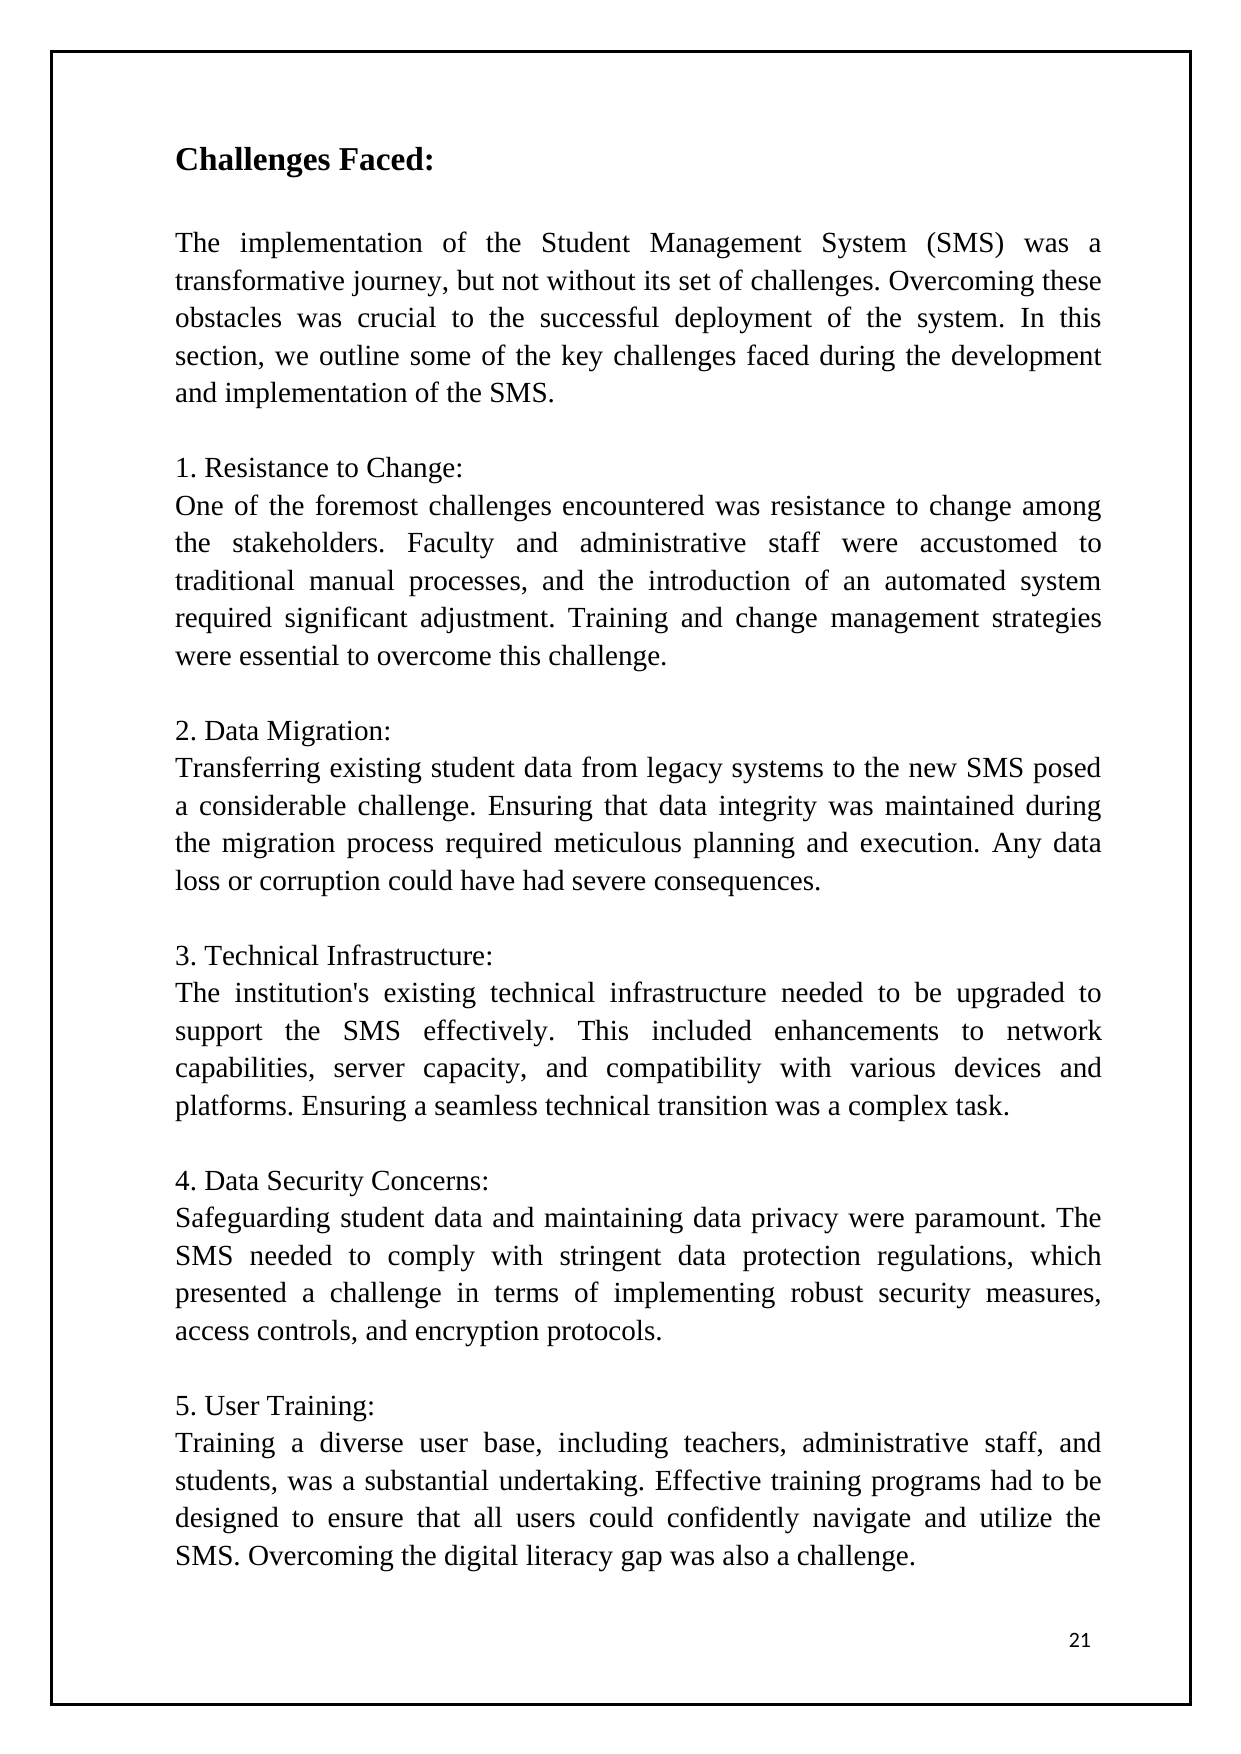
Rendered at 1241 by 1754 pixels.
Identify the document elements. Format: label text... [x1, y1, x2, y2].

text 2. Data Migration: [175, 709, 1103, 747]
text Transferring existing student data from legacy systems to the new SMS posed a considerable challenge. Ensuring that data integrity was maintained during the migration process required meticulous planning and execution. Any data loss or corruption could have had severe consequences. [175, 747, 1103, 897]
text The implementation of the Student Management System (SMS) was a transformative journey, but not without its set of challenges. Overcoming these obstacles was crucial to the successful deployment of the system. In this section, we outline some of the key challenges faced during the development and implementation of the SMS. [175, 222, 1103, 409]
text Training a diverse user base, including teachers, administrative staff, and students, was a substantial undertaking. Effective training programs had to be designed to ensure that all users could confidently navigate and utilize the SMS. Overcoming the digital literacy gap was also a challenge. [175, 1422, 1103, 1572]
text Challenges Faced: [175, 139, 1103, 178]
text 3. Technical Infrastructure: [175, 934, 1103, 972]
text Safeguarding student data and maintaining data privacy were paramount. The SMS needed to comply with stringent data protection regulations, which presented a challenge in terms of implementing robust security measures, access controls, and encryption protocols. [175, 1197, 1103, 1347]
text 5. User Training: [175, 1384, 1103, 1422]
text The institution's existing technical infrastructure needed to be upgraded to support the SMS effectively. This included enhancements to network capabilities, server capacity, and compatibility with various devices and platforms. Ensuring a seamless technical transition was a complex task. [175, 972, 1103, 1122]
text One of the foremost challenges encountered was resistance to change among the stakeholders. Faculty and administrative staff were accustomed to traditional manual processes, and the introduction of an automated system required significant adjustment. Training and change management strategies were essential to overcome this challenge. [175, 484, 1103, 672]
text 1. Resistance to Change: [175, 447, 1103, 484]
text 4. Data Security Concerns: [175, 1159, 1103, 1197]
